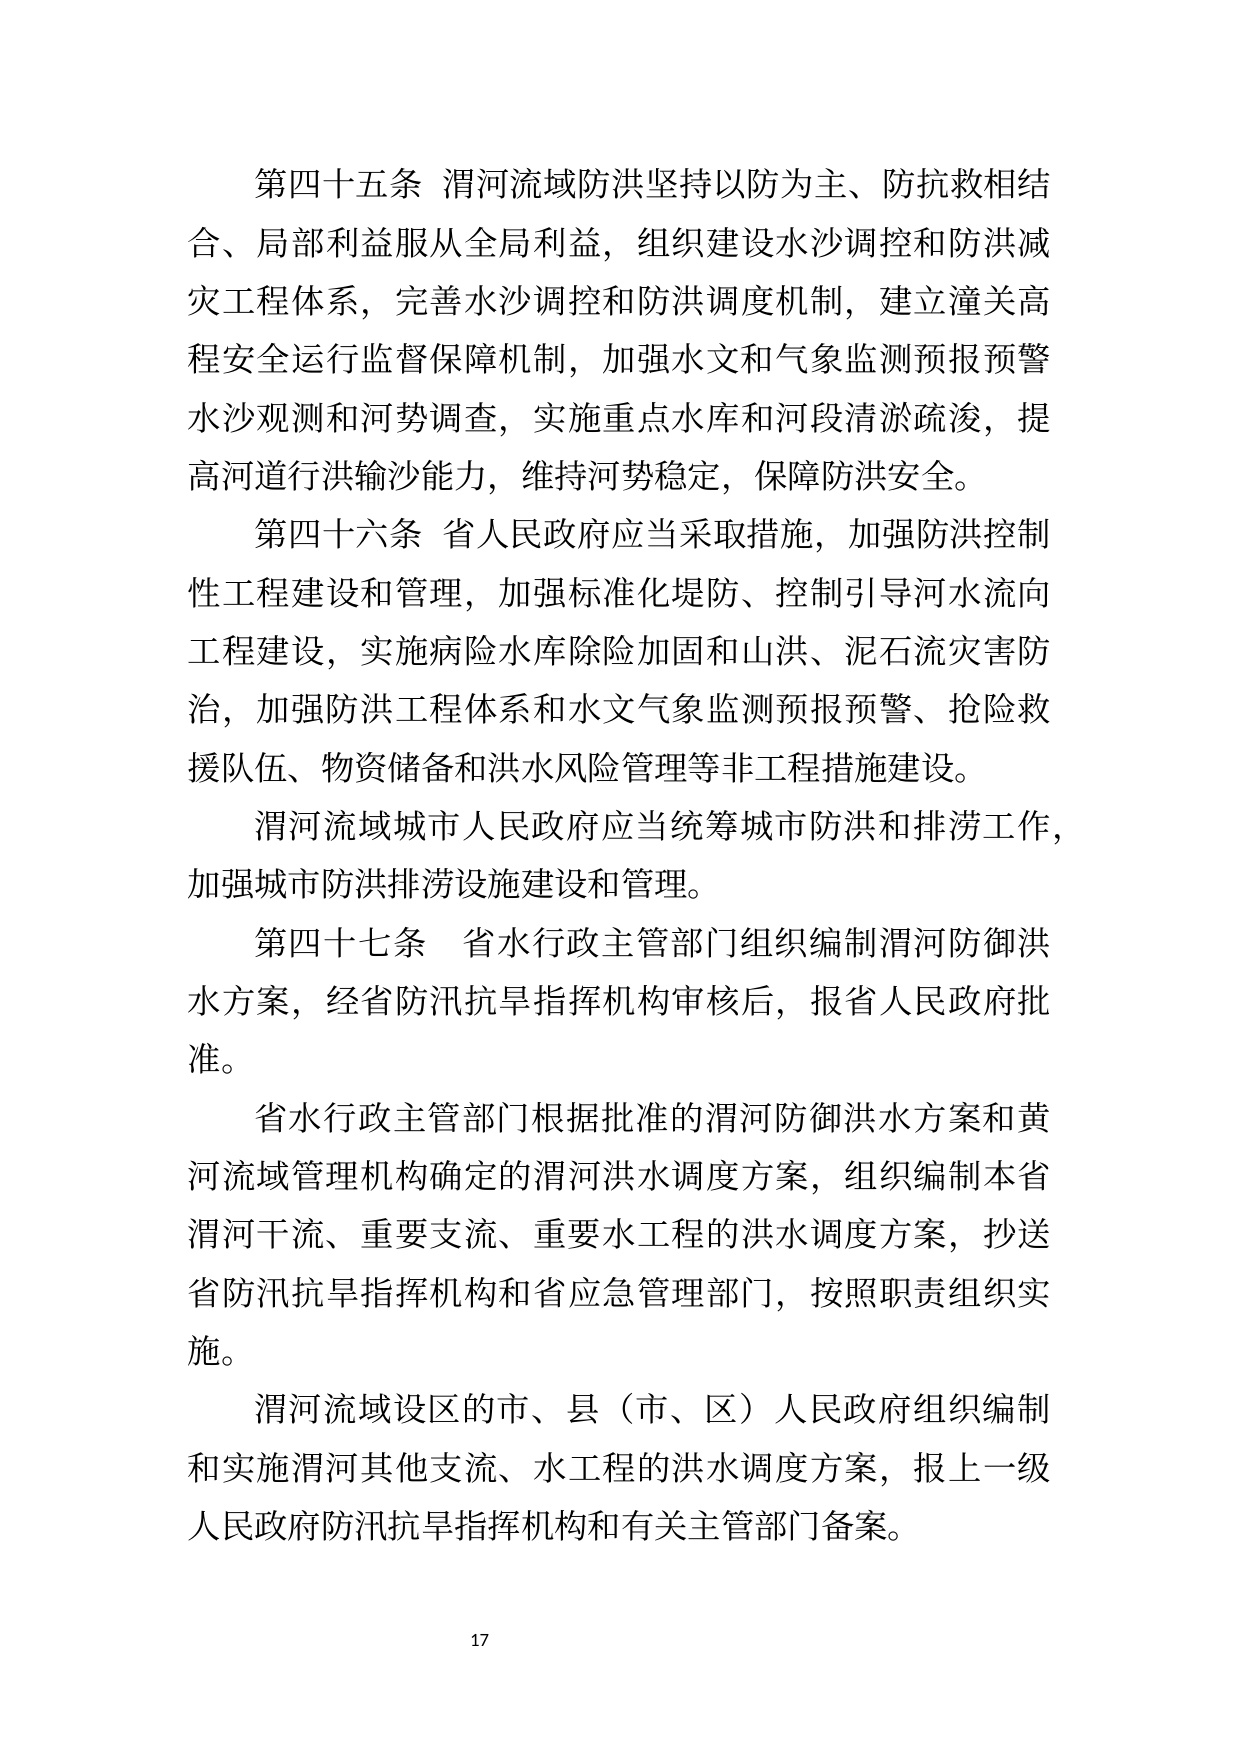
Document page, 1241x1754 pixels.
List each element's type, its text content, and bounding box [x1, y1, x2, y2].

text 第四十六条 省人民政府应当采取措施，加强防洪控制性工程建设和管理，加强标准化堤防、控制引导河水流向工程建设，实施病险水库除险加固和山洪、泥石流灾害防治，加强防洪工程体系和水文气象监测预报预警、抢险救援队伍、物资储备和洪水风险管理等非工程措施建设。 [187, 500, 1053, 792]
text 第四十五条 渭河流域防洪坚持以防为主、防抗救相结合、局部利益服从全局利益，组织建设水沙调控和防洪减灾工程体系，完善水沙调控和防洪调度机制，建立潼关高程安全运行监督保障机制，加强水文和气象监测预报预警、水沙观测和河势调查，实施重点水库和河段清淤疏浚，提高河道行洪输沙能力，维持河势稳定，保障防洪安全。 [187, 150, 1053, 500]
text 渭河流域设区的市、县（市、区）人民政府组织编制和实施渭河其他支流、水工程的洪水调度方案，报上一级人民政府防汛抗旱指挥机构和有关主管部门备案。 [187, 1375, 1053, 1550]
text 第四十七条 省水行政主管部门组织编制渭河防御洪水方案，经省防汛抗旱指挥机构审核后，报省人民政府批准。 [187, 908, 1053, 1083]
text 渭河流域城市人民政府应当统筹城市防洪和排涝工作，加强城市防洪排涝设施建设和管理。 [187, 792, 1053, 908]
text 省水行政主管部门根据批准的渭河防御洪水方案和黄河流域管理机构确定的渭河洪水调度方案，组织编制本省渭河干流、重要支流、重要水工程的洪水调度方案，抄送省防汛抗旱指挥机构和省应急管理部门，按照职责组织实施。 [187, 1083, 1053, 1375]
